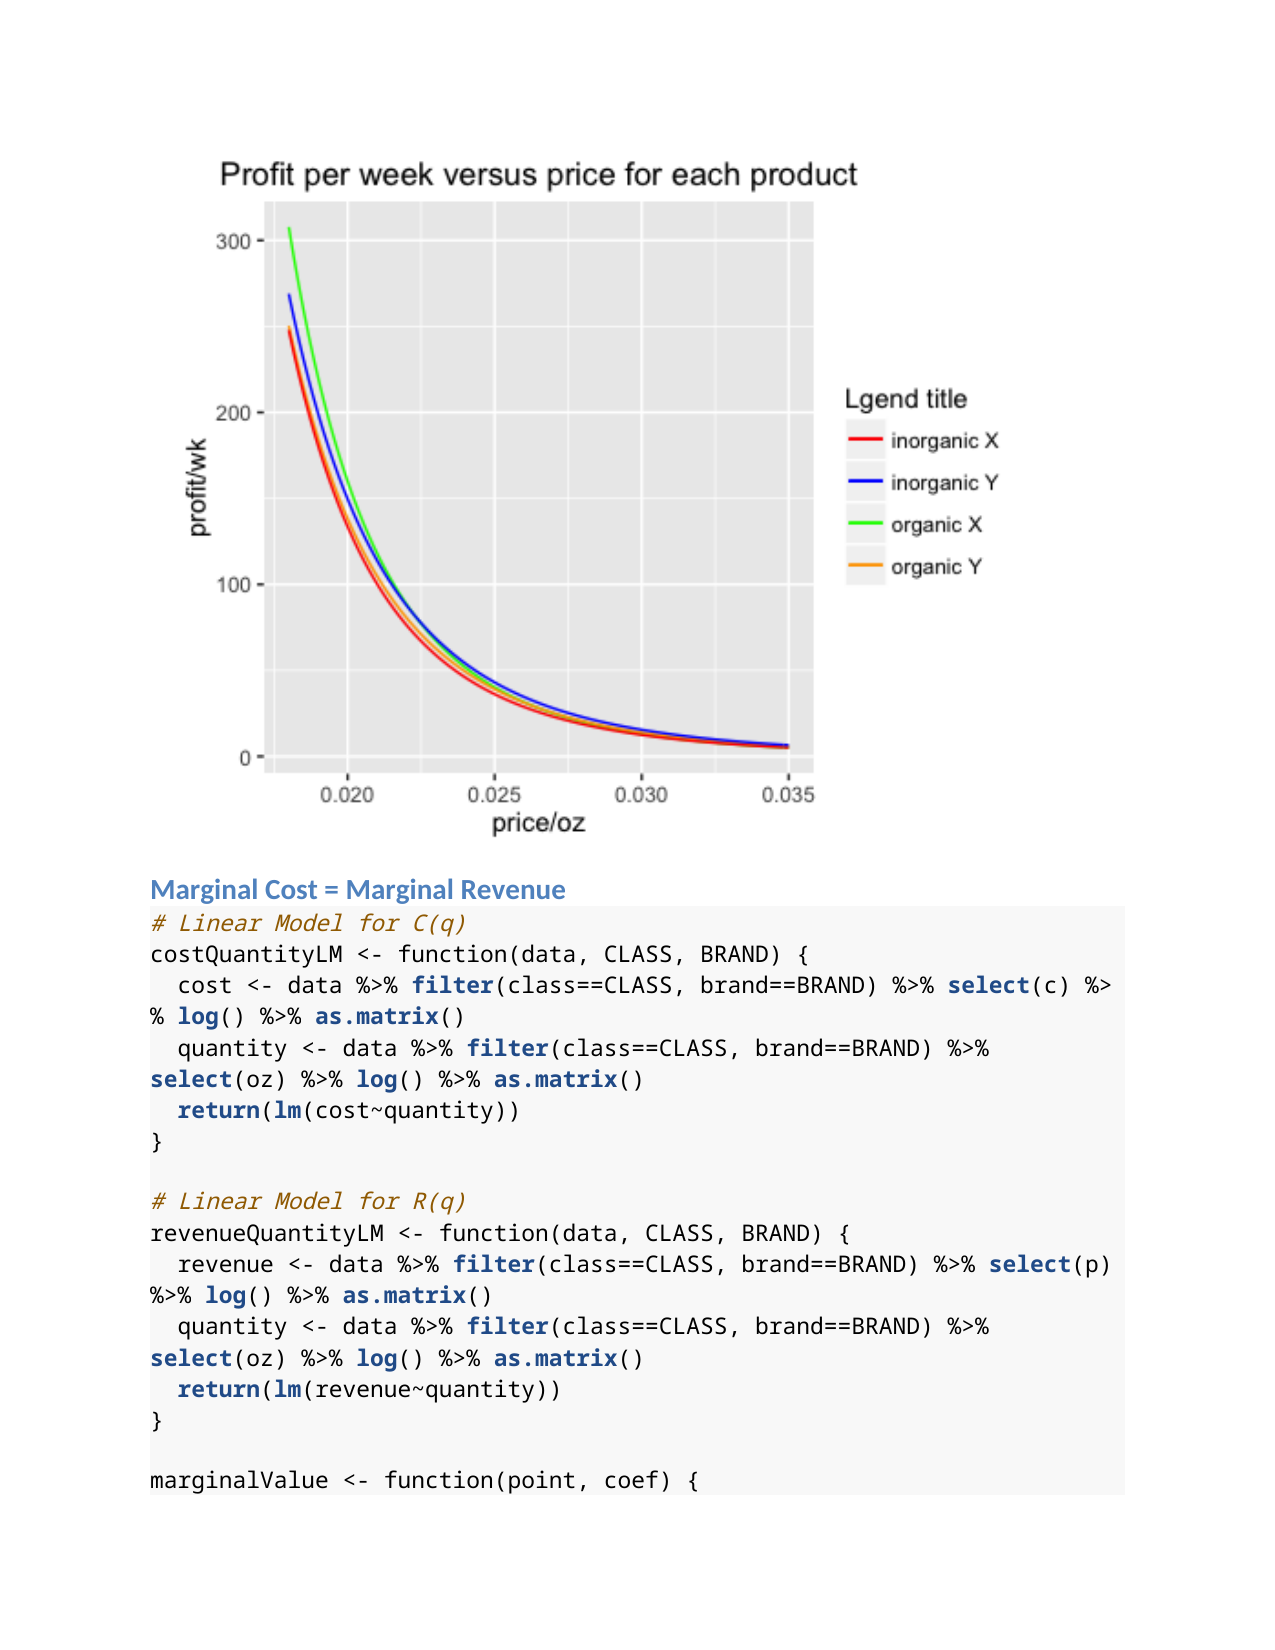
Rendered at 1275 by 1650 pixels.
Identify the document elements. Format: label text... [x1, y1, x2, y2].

subtitle Marginal Cost = Marginal Revenue [150, 871, 1125, 906]
picture [168, 150, 1044, 850]
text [150, 906, 1125, 1495]
